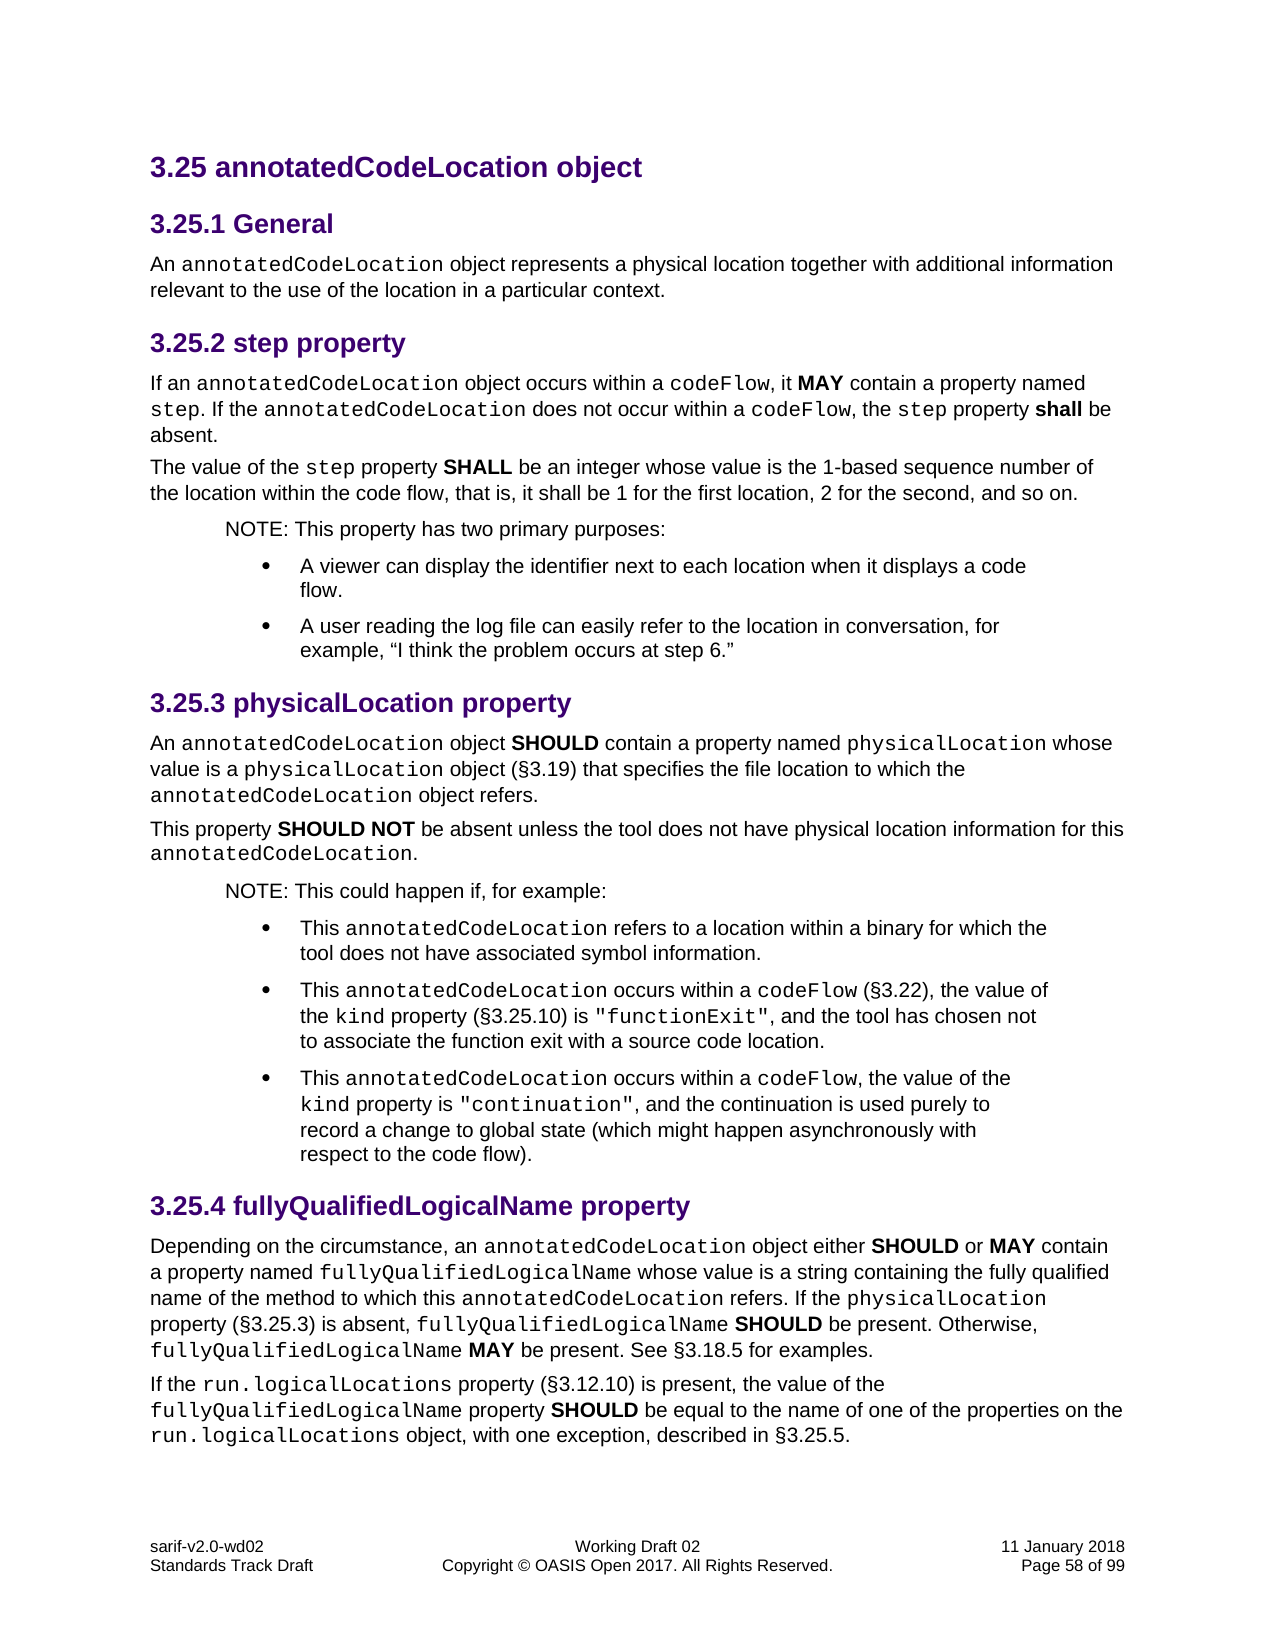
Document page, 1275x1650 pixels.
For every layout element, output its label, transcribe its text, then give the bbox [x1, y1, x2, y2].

text Depending on the circumstance, an annotatedCodeLocation object either SHOULD or MAY contain a property named fullyQualifiedLogicalName whose value is a string containing the fully qualified name of the method to which this annotatedCodeLocation refers. If the physicalLocation property (§3.25.3) is absent, fullyQualifiedLogicalName SHOULD be present. Otherwise, fullyQualifiedLogicalName MAY be present. See §3.18.5 for examples. [150, 1234, 1125, 1363]
subtitle step property [150, 327, 1125, 358]
text If the run.logicalLocations property (§3.12.10) is present, the value of the fullyQualifiedLogicalName property SHOULD be equal to the name of one of the properties on the run.logicalLocations object, with one exception, described in §3.25.5. [150, 1372, 1125, 1449]
subtitle fullyQualifiedLogicalName property [150, 1190, 1125, 1222]
text This property SHOULD NOT be absent unless the tool does not have physical location information for this annotatedCodeLocation. [150, 817, 1125, 866]
list A user reading the log file can easily refer to the location in conversation, for example, “I think the problem occurs at step 6.” [262, 614, 1050, 662]
list This annotatedCodeLocation refers to a location within a binary for which the tool does not have associated symbol information. [262, 915, 1050, 965]
text An annotatedCodeLocation object SHOULD contain a property named physicalLocation whose value is a physicalLocation object (§3.19) that specifies the file location to which the annotatedCodeLocation object refers. [150, 731, 1125, 808]
text NOTE: This property has two primary purposes: [225, 517, 1050, 541]
subtitle General [150, 208, 1125, 240]
subtitle annotatedCodeLocation object [150, 150, 1125, 183]
list This annotatedCodeLocation occurs within a codeFlow, the value of the kind property is "continuation", and the continuation is used purely to record a change to global state (which might happen asynchronously with respect to the code flow). [262, 1066, 1050, 1165]
list This annotatedCodeLocation occurs within a codeFlow (§3.22), the value of the kind property (§3.25.10) is "functionExit", and the tool has chosen not to associate the function exit with a source code location. [262, 978, 1050, 1053]
list A viewer can display the identifier next to each location when it displays a code flow. [262, 553, 1050, 602]
subtitle physicalLocation property [150, 687, 1125, 718]
text NOTE: This could happen if, for example: [225, 879, 1050, 903]
